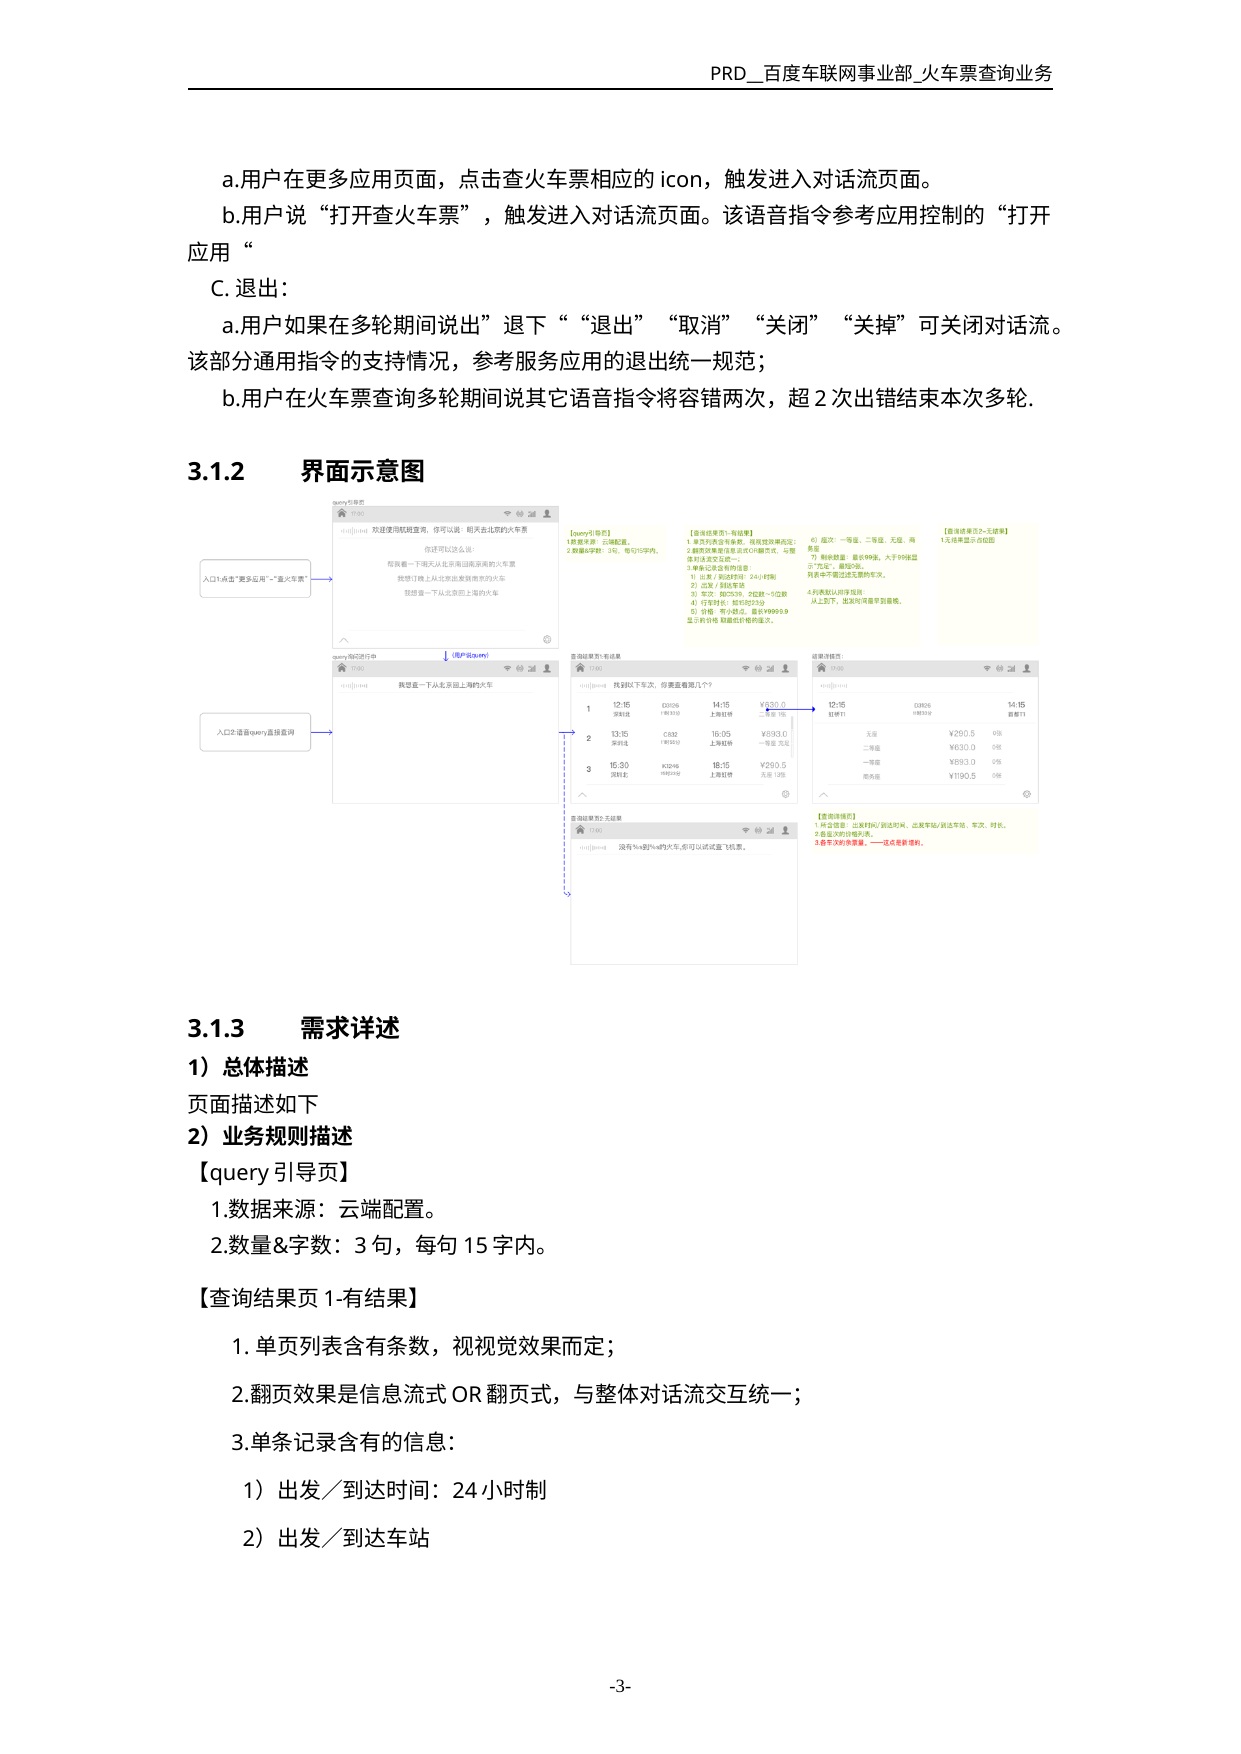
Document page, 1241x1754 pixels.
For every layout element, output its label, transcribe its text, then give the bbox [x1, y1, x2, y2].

text 3.单条记录含有的信息： [187, 1425, 1053, 1457]
text 【查询结果页1-有结果】 [187, 1281, 1053, 1313]
subtitle 1）总体描述 [187, 1050, 1053, 1082]
text 1.数据来源：云端配置。 [187, 1192, 1053, 1223]
text a.用户在更多应用页面，点击查火车票相应的icon，触发进入对话流页面。 [187, 162, 1053, 194]
list 界面示意图 [187, 451, 1053, 487]
text b.用户说“打开查火车票”，触发进入对话流页面。该语音指令参考应用控制的“打开应用“ [187, 198, 1053, 267]
picture [187, 492, 1053, 965]
text 1）出发／到达时间：24小时制 [187, 1473, 1053, 1505]
subtitle 2）业务规则描述 [187, 1119, 1053, 1151]
text 2.翻页效果是信息流式OR翻页式，与整体对话流交互统一； [187, 1377, 1053, 1409]
text 页面描述如下 [187, 1086, 1053, 1119]
text 【query引导页】 [187, 1155, 1053, 1187]
text 1. 单页列表含有条数，视视觉效果而定； [187, 1329, 1053, 1361]
text 2）出发／到达车站 [187, 1521, 1053, 1553]
text 2.数量&字数：3句，每句15字内。 [187, 1228, 1053, 1260]
text a.用户如果在多轮期间说出”退下““退出”“取消”“关闭”“关掉”可关闭对话流。该部分通用指令的支持情况，参考服务应用的退出统一规范； [187, 308, 1053, 376]
text C. 退出： [187, 271, 1053, 303]
list 需求详述 [187, 1008, 1053, 1044]
text b.用户在火车票查询多轮期间说其它语音指令将容错两次，超2次出错结束本次多轮. [187, 381, 1053, 412]
